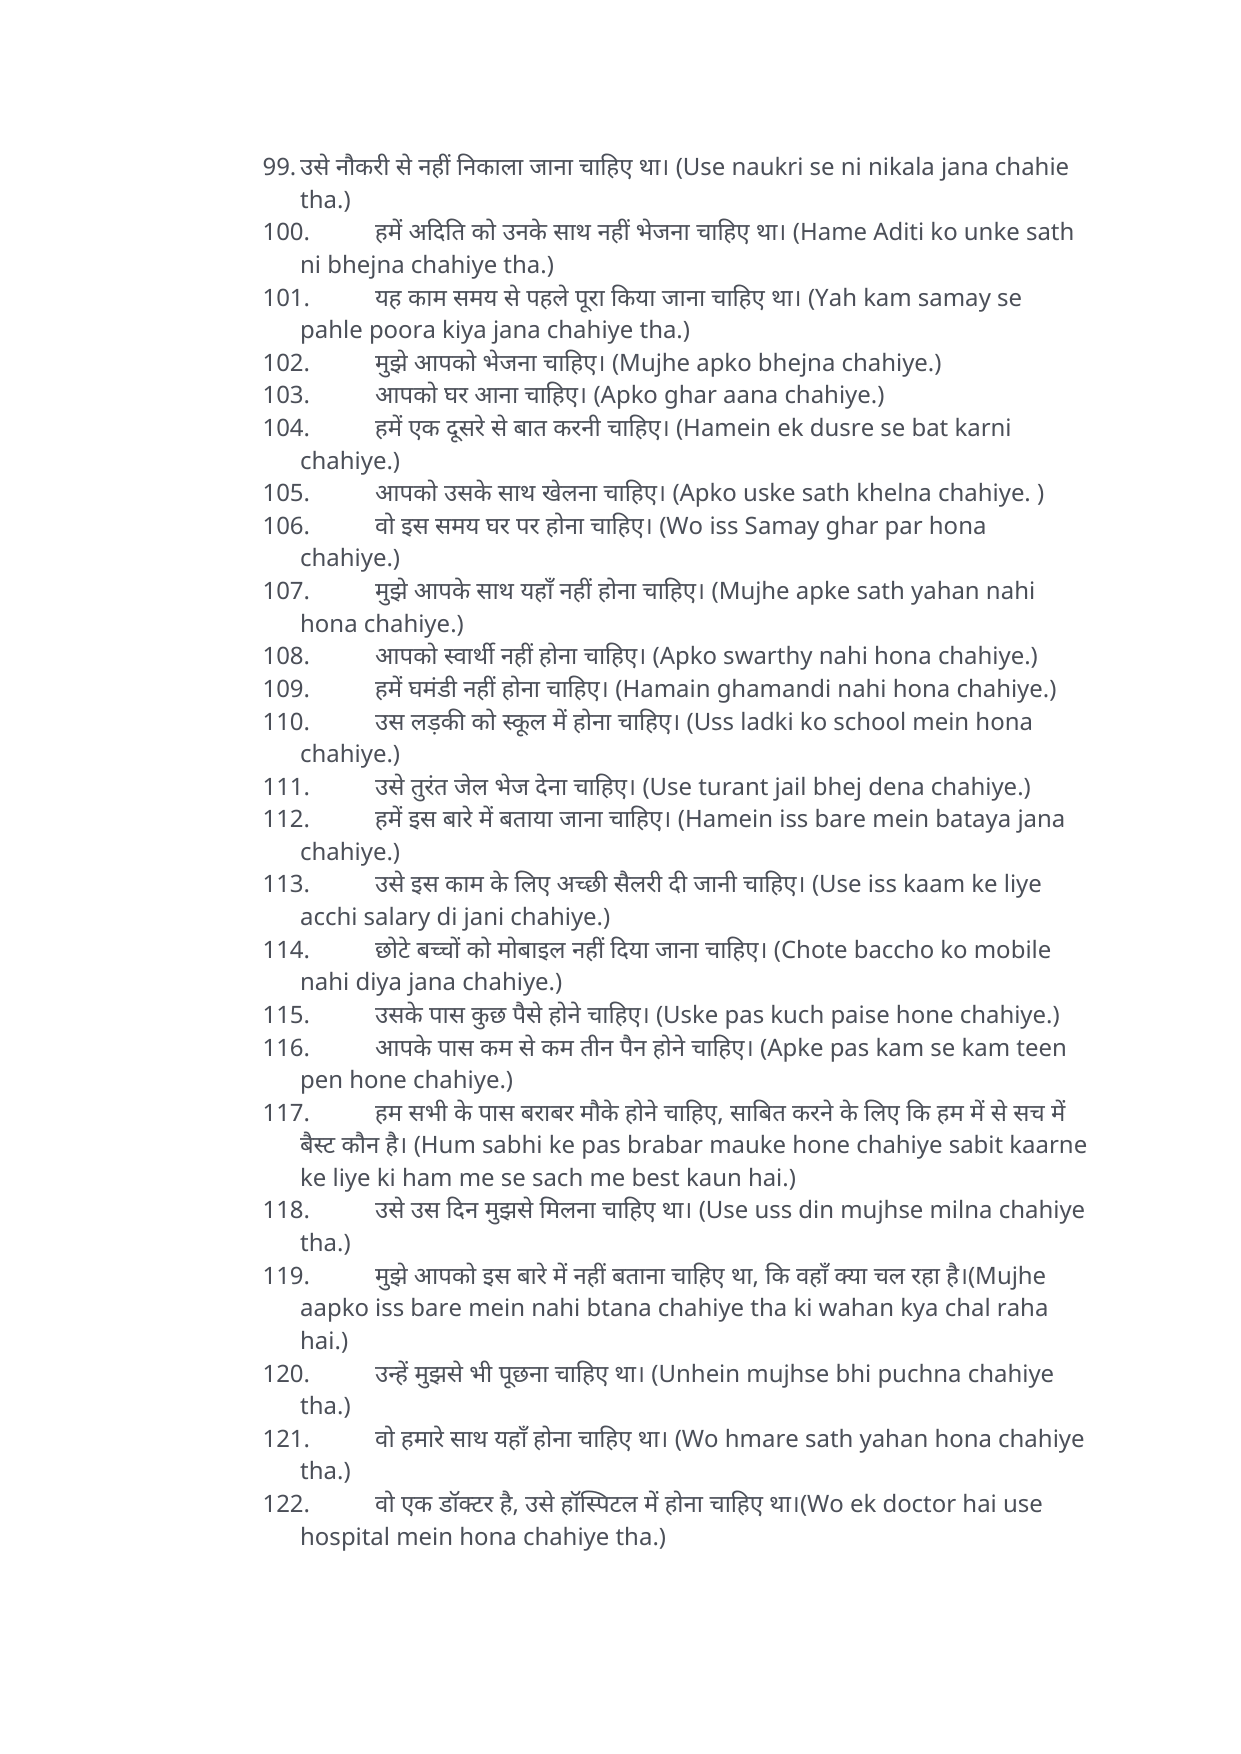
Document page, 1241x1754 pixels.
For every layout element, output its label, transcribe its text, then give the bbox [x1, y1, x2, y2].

list उन्हें मुझसे भी पूछना चाहिए था। (Unhein mujhse bhi puchna chahiye tha.) [262, 1356, 1090, 1422]
list हमें घमंडी नहीं होना चाहिए। (Hamain ghamandi nahi hona chahiye.) [262, 672, 1090, 704]
list छोटे बच्चों को मोबाइल नहीं दिया जाना चाहिए। (Chote baccho ko mobile nahi diya jana chahiye.) [262, 932, 1090, 998]
list वो हमारे साथ यहाँ होना चाहिए था। (Wo hmare sath yahan hona chahiye tha.) [262, 1422, 1090, 1487]
list उसे उस दिन मुझसे मिलना चाहिए था। (Use uss din mujhse milna chahiye tha.) [262, 1193, 1090, 1258]
list मुझे आपको भेजना चाहिए। (Mujhe apko bhejna chahiye.) [262, 346, 1090, 378]
list हमें अदिति को उनके साथ नहीं भेजना चाहिए था। (Hame Aditi ko unke sath ni bhejna chahiye tha.) [262, 215, 1090, 280]
list उस लड़की को स्कूल में होना चाहिए। (Uss ladki ko school mein hona chahiye.) [262, 704, 1090, 769]
list आपको स्वार्थी नहीं होना चाहिए। (Apko swarthy nahi hona chahiye.) [262, 639, 1090, 672]
list उसे तुरंत जेल भेज देना चाहिए। (Use turant jail bhej dena chahiye.) [262, 769, 1090, 802]
list उसके पास कुछ पैसे होने चाहिए। (Uske pas kuch paise hone chahiye.) [262, 998, 1090, 1030]
list यह काम समय से पहले पूरा किया जाना चाहिए था। (Yah kam samay se pahle poora kiya jana chahiye tha.) [262, 280, 1090, 346]
list आपको घर आना चाहिए। (Apko ghar aana chahiye.) [262, 378, 1090, 411]
list वो इस समय घर पर होना चाहिए। (Wo iss Samay ghar par hona chahiye.) [262, 509, 1090, 574]
list वो एक डॉक्टर है, उसे हॉस्पिटल में होना चाहिए था।(Wo ek doctor hai use hospital mein hona chahiye tha.) [262, 1487, 1090, 1552]
list आपके पास कम से कम तीन पैन होने चाहिए। (Apke pas kam se kam teen pen hone chahiye.) [262, 1030, 1090, 1096]
list उसे इस काम के लिए अच्छी सैलरी दी जानी चाहिए। (Use iss kaam ke liye acchi salary di jani chahiye.) [262, 867, 1090, 932]
list उसे नौकरी से नहीं निकाला जाना चाहिए था। (Use naukri se ni nikala jana chahie tha.) [262, 150, 1090, 215]
list हम सभी के पास बराबर मौके होने चाहिए, साबित करने के लिए कि हम में से सच में बैस्ट कौन है। (Hum sabhi ke pas brabar mauke hone chahiye sabit kaarne ke liye ki ham me se sach me best kaun hai.) [262, 1096, 1090, 1193]
list आपको उसके साथ खेलना चाहिए। (Apko uske sath khelna chahiye. ) [262, 476, 1090, 509]
list हमें इस बारे में बताया जाना चाहिए। (Hamein iss bare mein bataya jana chahiye.) [262, 802, 1090, 867]
list मुझे आपके साथ यहाँ नहीं होना चाहिए। (Mujhe apke sath yahan nahi hona chahiye.) [262, 574, 1090, 639]
list मुझे आपको इस बारे में नहीं बताना चाहिए था, कि वहाँ क्या चल रहा है।(Mujhe aapko iss bare mein nahi btana chahiye tha ki wahan kya chal raha hai.) [262, 1258, 1090, 1356]
list हमें एक दूसरे से बात करनी चाहिए। (Hamein ek dusre se bat karni chahiye.) [262, 411, 1090, 476]
